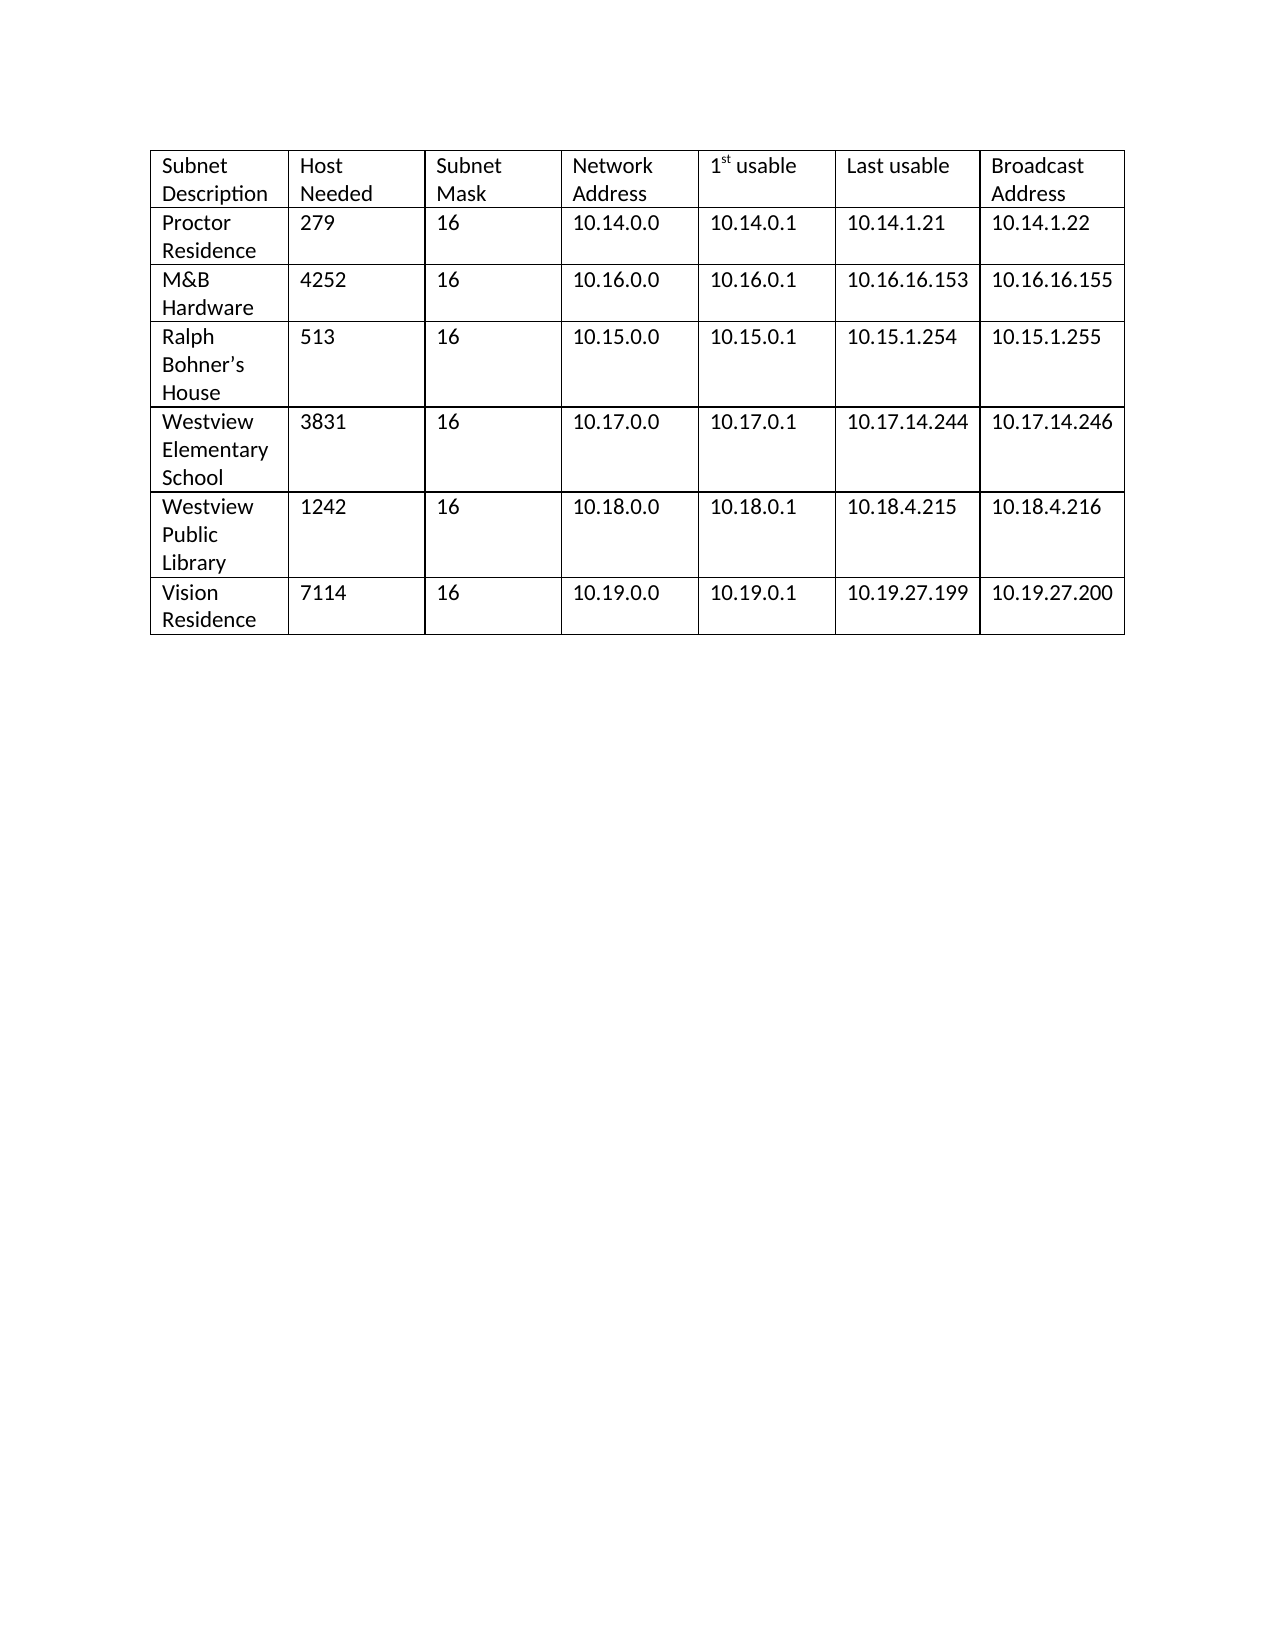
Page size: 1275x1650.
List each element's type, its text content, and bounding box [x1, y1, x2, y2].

table_cell 10.17.0.0 [562, 408, 698, 491]
table_cell 16 [426, 493, 561, 577]
table_cell 10.18.4.216 [981, 493, 1124, 577]
table_cell 10.17.14.244 [836, 408, 979, 491]
table_cell 10.14.0.1 [699, 208, 835, 264]
table_cell 513 [289, 322, 424, 406]
table_cell 10.16.0.0 [562, 265, 698, 321]
table_header Broadcast Address [981, 151, 1124, 207]
table_cell 10.18.4.215 [836, 493, 979, 577]
table_cell 10.16.16.153 [836, 265, 979, 321]
table_cell 10.19.27.200 [981, 578, 1124, 634]
table_header Network Address [562, 151, 698, 207]
table_cell 279 [289, 208, 424, 264]
table_header Subnet Mask [426, 151, 561, 207]
table_cell 16 [426, 265, 561, 321]
table_cell 16 [426, 578, 561, 634]
table_header Last usable [836, 151, 979, 207]
table_cell 10.16.16.155 [981, 265, 1124, 321]
table_cell 4252 [289, 265, 424, 321]
table_cell 10.19.27.199 [836, 578, 979, 634]
table_cell 10.17.0.1 [699, 408, 835, 491]
table_cell 10.15.0.1 [699, 322, 835, 406]
table_cell 16 [426, 322, 561, 406]
table_cell 10.19.0.0 [562, 578, 698, 634]
table_cell 3831 [289, 408, 424, 491]
table_cell 10.17.14.246 [981, 408, 1124, 491]
table_cell 10.19.0.1 [699, 578, 835, 634]
table_cell 10.14.0.0 [562, 208, 698, 264]
table_cell 7114 [289, 578, 424, 634]
table_cell 10.14.1.21 [836, 208, 979, 264]
table_cell Ralph Bohner’s House [151, 322, 288, 406]
table_cell Westview Elementary School [151, 408, 288, 491]
table_cell 10.15.0.0 [562, 322, 698, 406]
table_cell 10.14.1.22 [981, 208, 1124, 264]
table_cell 10.18.0.1 [699, 493, 835, 577]
table_header 1st usable [699, 151, 835, 207]
table_cell Proctor Residence [151, 208, 288, 264]
table_cell 16 [426, 408, 561, 491]
table_header Host Needed [289, 151, 424, 207]
table_cell Vision Residence [151, 578, 288, 634]
table_cell 10.16.0.1 [699, 265, 835, 321]
table_cell 16 [426, 208, 561, 264]
table_cell 10.15.1.254 [836, 322, 979, 406]
table_cell 10.15.1.255 [981, 322, 1124, 406]
table_cell 1242 [289, 493, 424, 577]
table_cell 10.18.0.0 [562, 493, 698, 577]
table_cell Westview Public Library [151, 493, 288, 577]
table_cell M&B Hardware [151, 265, 288, 321]
table_header Subnet Description [151, 151, 288, 207]
